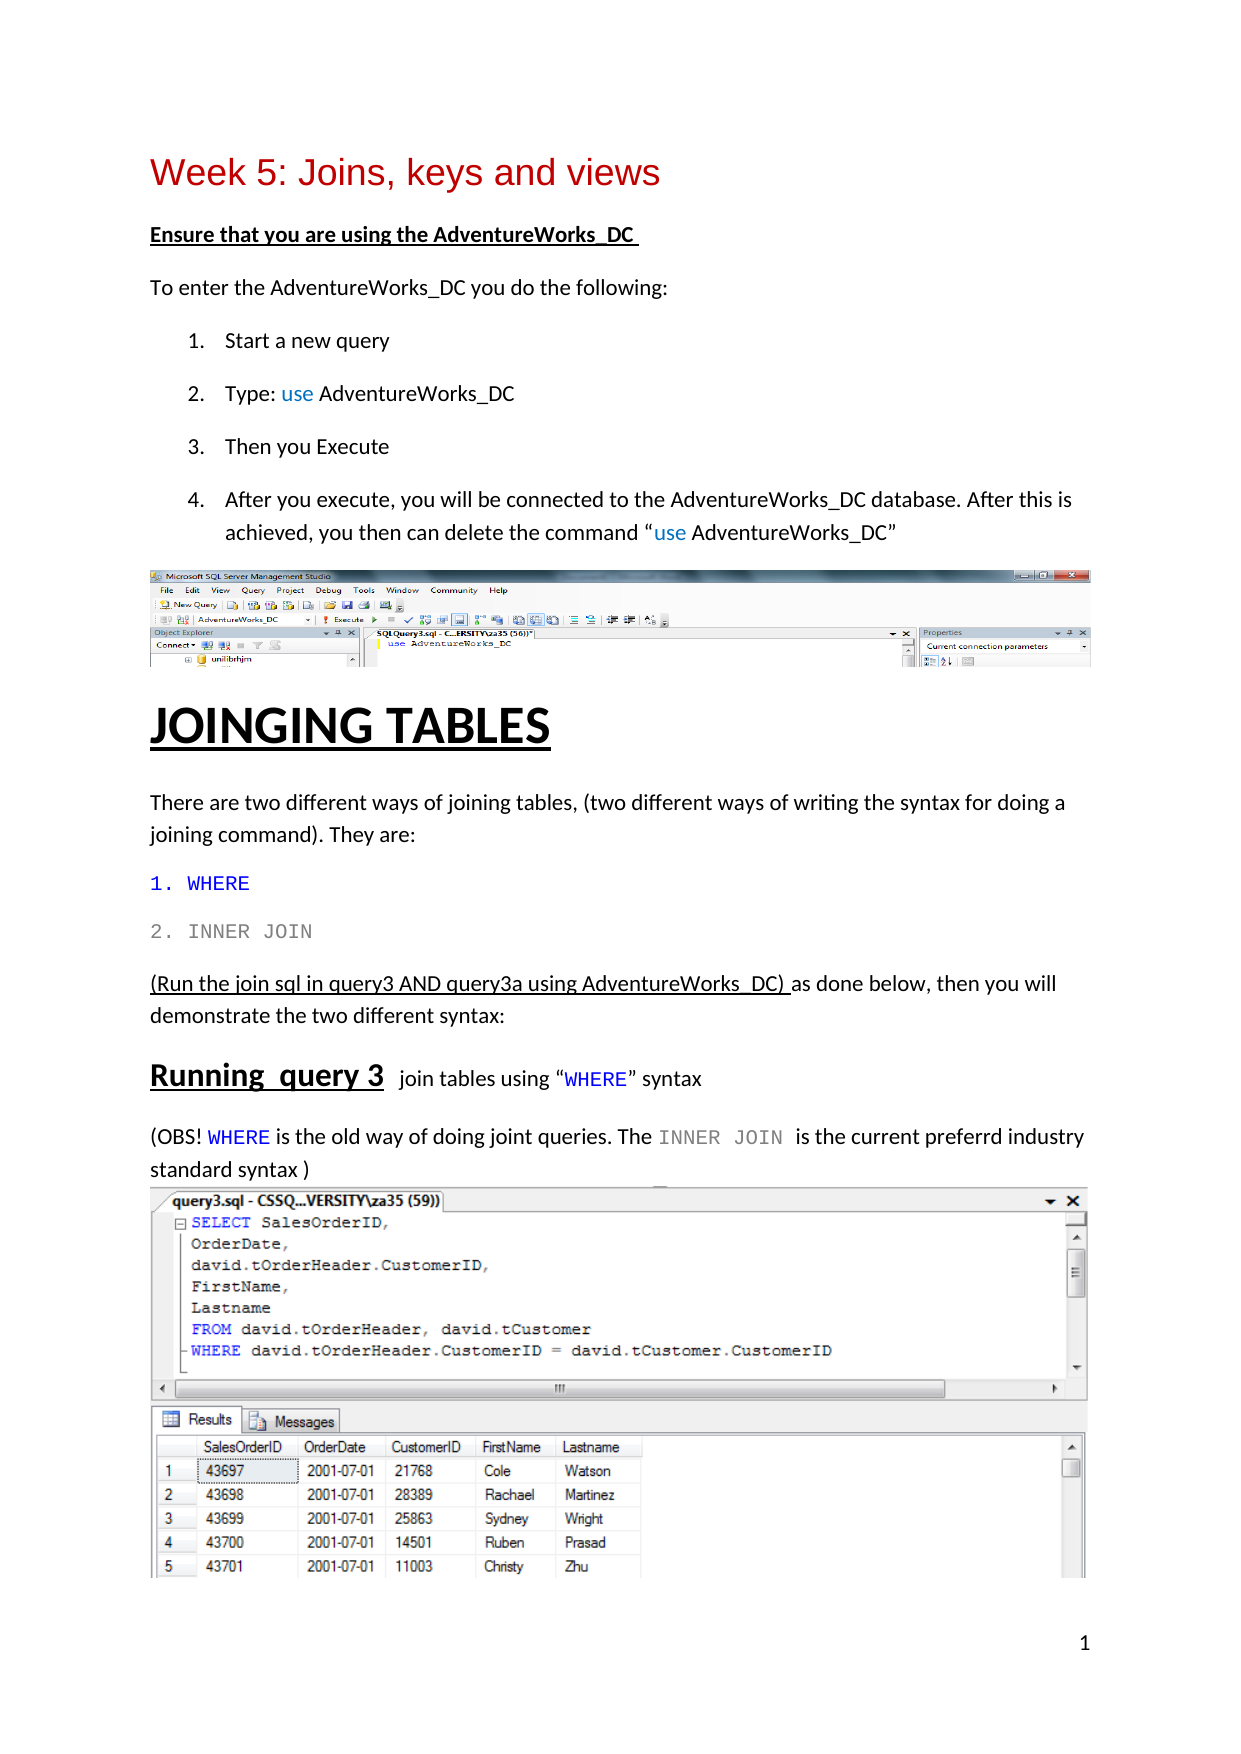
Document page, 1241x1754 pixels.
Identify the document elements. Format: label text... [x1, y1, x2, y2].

picture [150, 570, 1091, 667]
text 2. INNER JOIN [150, 921, 1090, 945]
list After you execute, you will be connected to the AdventureWorks_DC database. After this is achieved, you then can delete the command “use AdventureWorks_DC” [187, 486, 1090, 546]
text Week 5: Joins, keys and views [150, 150, 1090, 193]
text (Run the join sql in query3 AND query3a using AdventureWorks_DC) as done below, then you will demonstrate the two different syntax: [150, 969, 1090, 1029]
list Start a new query [187, 326, 1090, 354]
text Running query 3 join tables using “WHERE” syntax [150, 1054, 1090, 1095]
text JOINGING TABLES [150, 691, 1090, 757]
list Then you Execute [187, 432, 1090, 461]
text To enter the AdventureWorks_DC you do the following: [150, 273, 1090, 301]
list Type: use AdventureWorks_DC [187, 379, 1090, 407]
text 1. WHERE [150, 873, 1090, 897]
picture [150, 1186, 1088, 1578]
text There are two different ways of joining tables, (two different ways of writing the syntax for doing a joining command). They are: [150, 788, 1090, 848]
text Ensure that you are using the AdventureWorks_DC [150, 220, 1090, 248]
